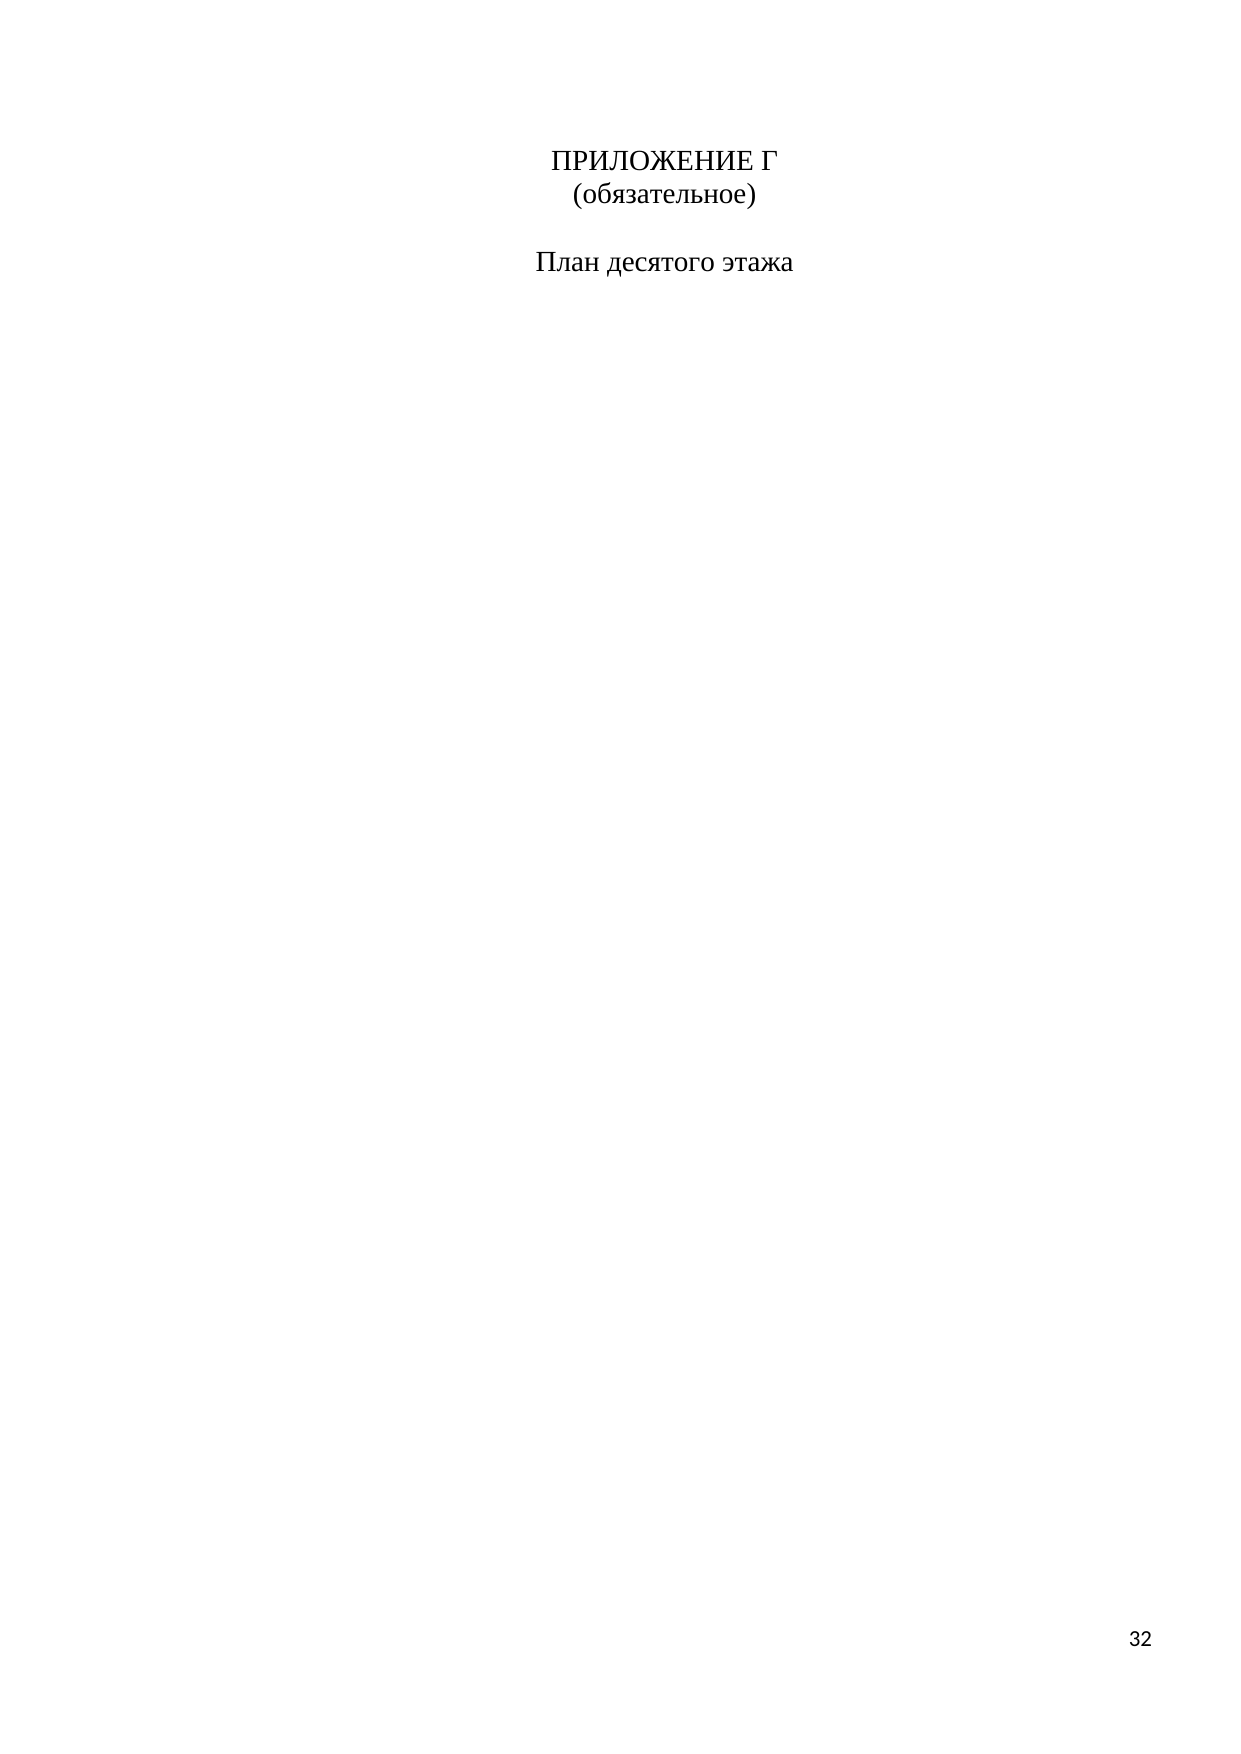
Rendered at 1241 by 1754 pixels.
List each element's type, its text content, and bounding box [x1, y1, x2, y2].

text (обязательное) [177, 177, 1152, 210]
text План десятого этажа [177, 244, 1152, 277]
subtitle ПРИЛОЖЕНИЕ Г [177, 143, 1152, 177]
